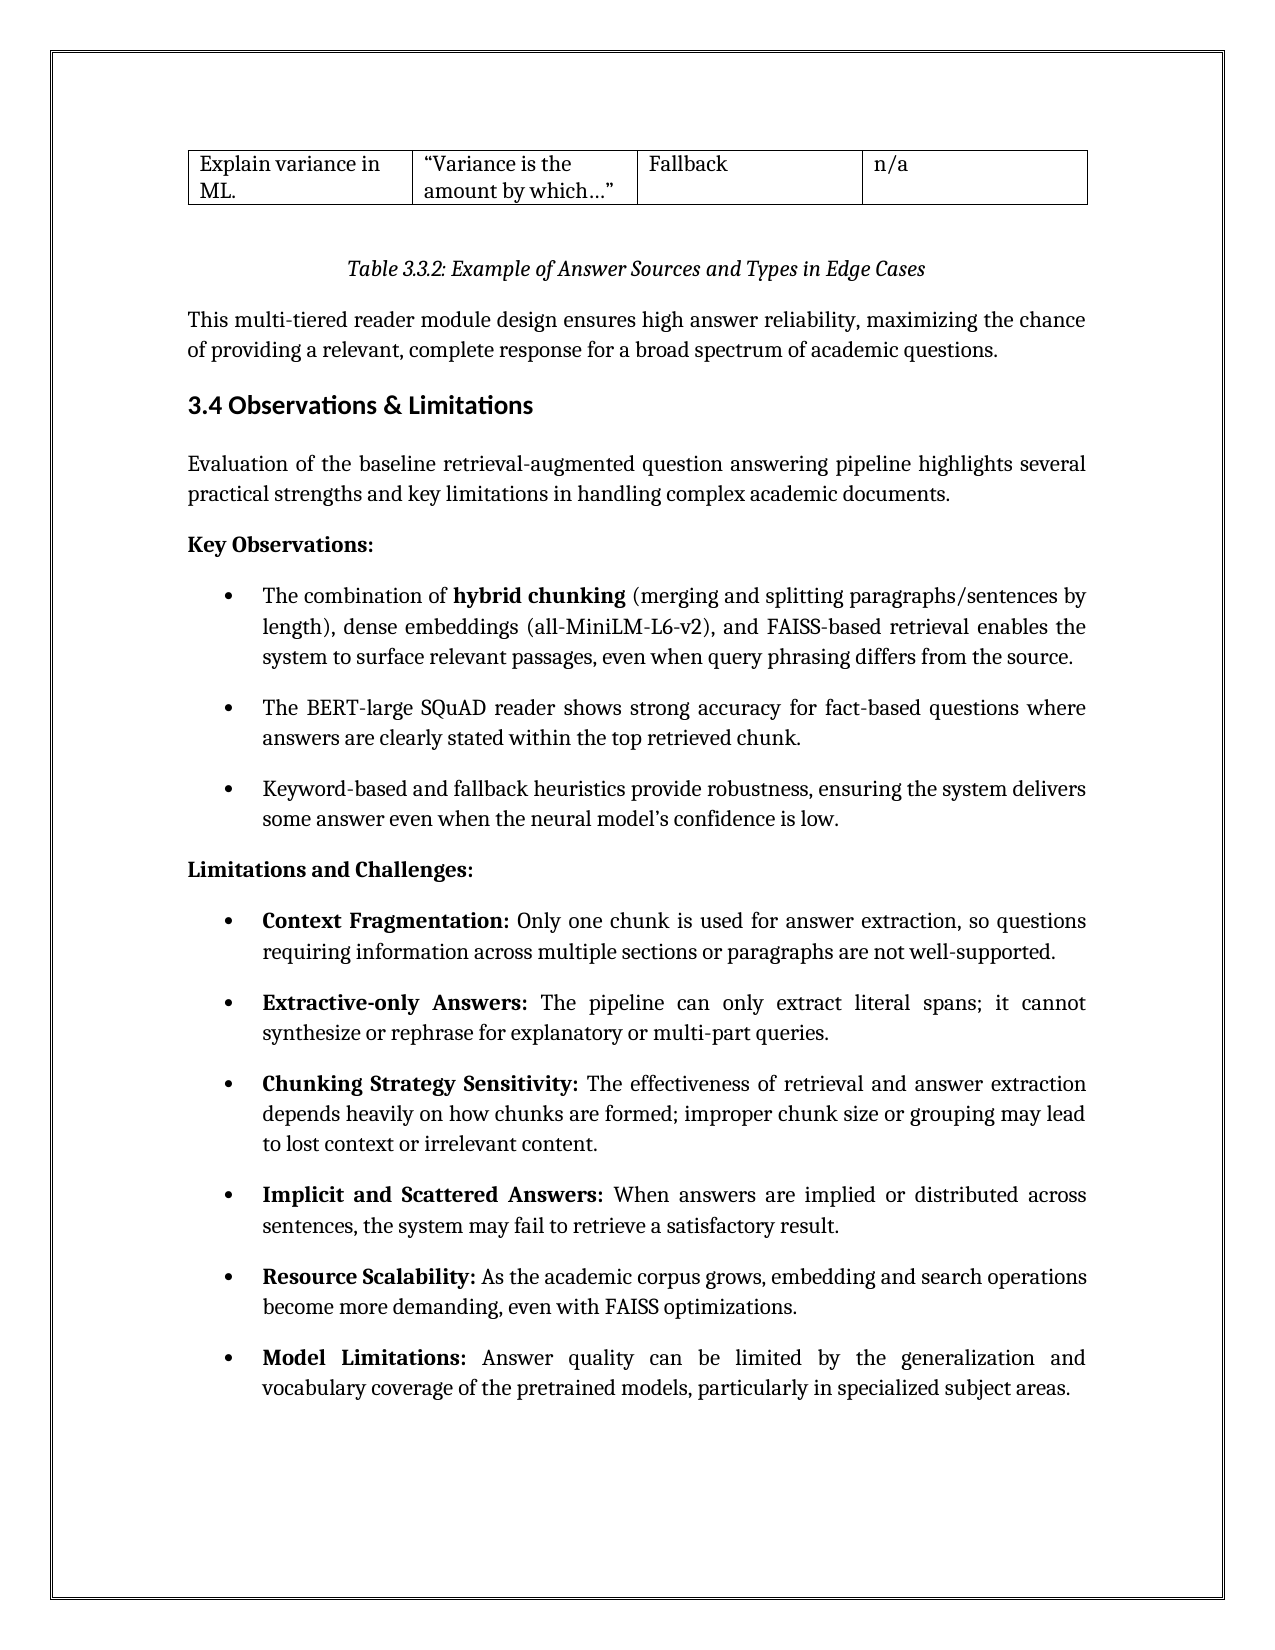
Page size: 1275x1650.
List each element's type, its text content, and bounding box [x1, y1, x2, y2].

list Resource Scalability: As the academic corpus grows, embedding and search operations become more demanding, even with FAISS optimizations. [225, 1263, 1087, 1320]
text This multi-tiered reader module design ensures high answer reliability, maximizing the chance of providing a relevant, complete response for a broad spectrum of academic questions. [187, 307, 1087, 363]
text Evaluation of the baseline retrieval-augmented question answering pipeline highlights several practical strengths and key limitations in handling complex academic documents. [187, 451, 1087, 508]
list Extractive-only Answers: The pipeline can only extract literal spans; it cannot synthesize or rephrase for explanatory or multi-part queries. [225, 989, 1087, 1046]
list Context Fragmentation: Only one chunk is used for answer extraction, so questions requiring information across multiple sections or paragraphs are not well-supported. [225, 908, 1087, 965]
list The BERT-large SQuAD reader shows strong accuracy for fact-based questions where answers are clearly stated within the top retrieved chunk. [225, 695, 1087, 751]
list Keyword-based and fallback heuristics provide robustness, ensuring the system delivers some answer even when the neural model’s confidence is low. [225, 776, 1087, 833]
list Implicit and Scattered Answers: When answers are implied or distributed across sentences, the system may fail to retrieve a satisfactory result. [225, 1182, 1087, 1239]
subtitle 3.4 Observations & Limitations [187, 388, 1087, 421]
table_cell Explain variance in ML. [189, 151, 412, 204]
list Model Limitations: Answer quality can be limited by the generalization and vocabulary coverage of the pretrained models, particularly in specialized subject areas. [225, 1345, 1087, 1401]
list The combination of hybrid chunking (merging and splitting paragraphs/sentences by length), dense embeddings (all-MiniLM-L6-v2), and FAISS-based retrieval enables the system to surface relevant passages, even when query phrasing differs from the source. [225, 583, 1087, 670]
list Chunking Strategy Sensitivity: The effectiveness of retrieval and answer extraction depends heavily on how chunks are formed; improper chunk size or grouping may lead to lost context or irrelevant content. [225, 1071, 1087, 1158]
table_cell n/a [863, 151, 1087, 204]
text Limitations and Challenges: [187, 857, 1087, 884]
text Table 3.3.2: Example of Answer Sources and Types in Edge Cases [187, 256, 1087, 282]
text Key Observations: [187, 532, 1087, 559]
table_cell “Variance is the amount by which…” [413, 151, 637, 204]
table_cell Fallback [638, 151, 862, 204]
